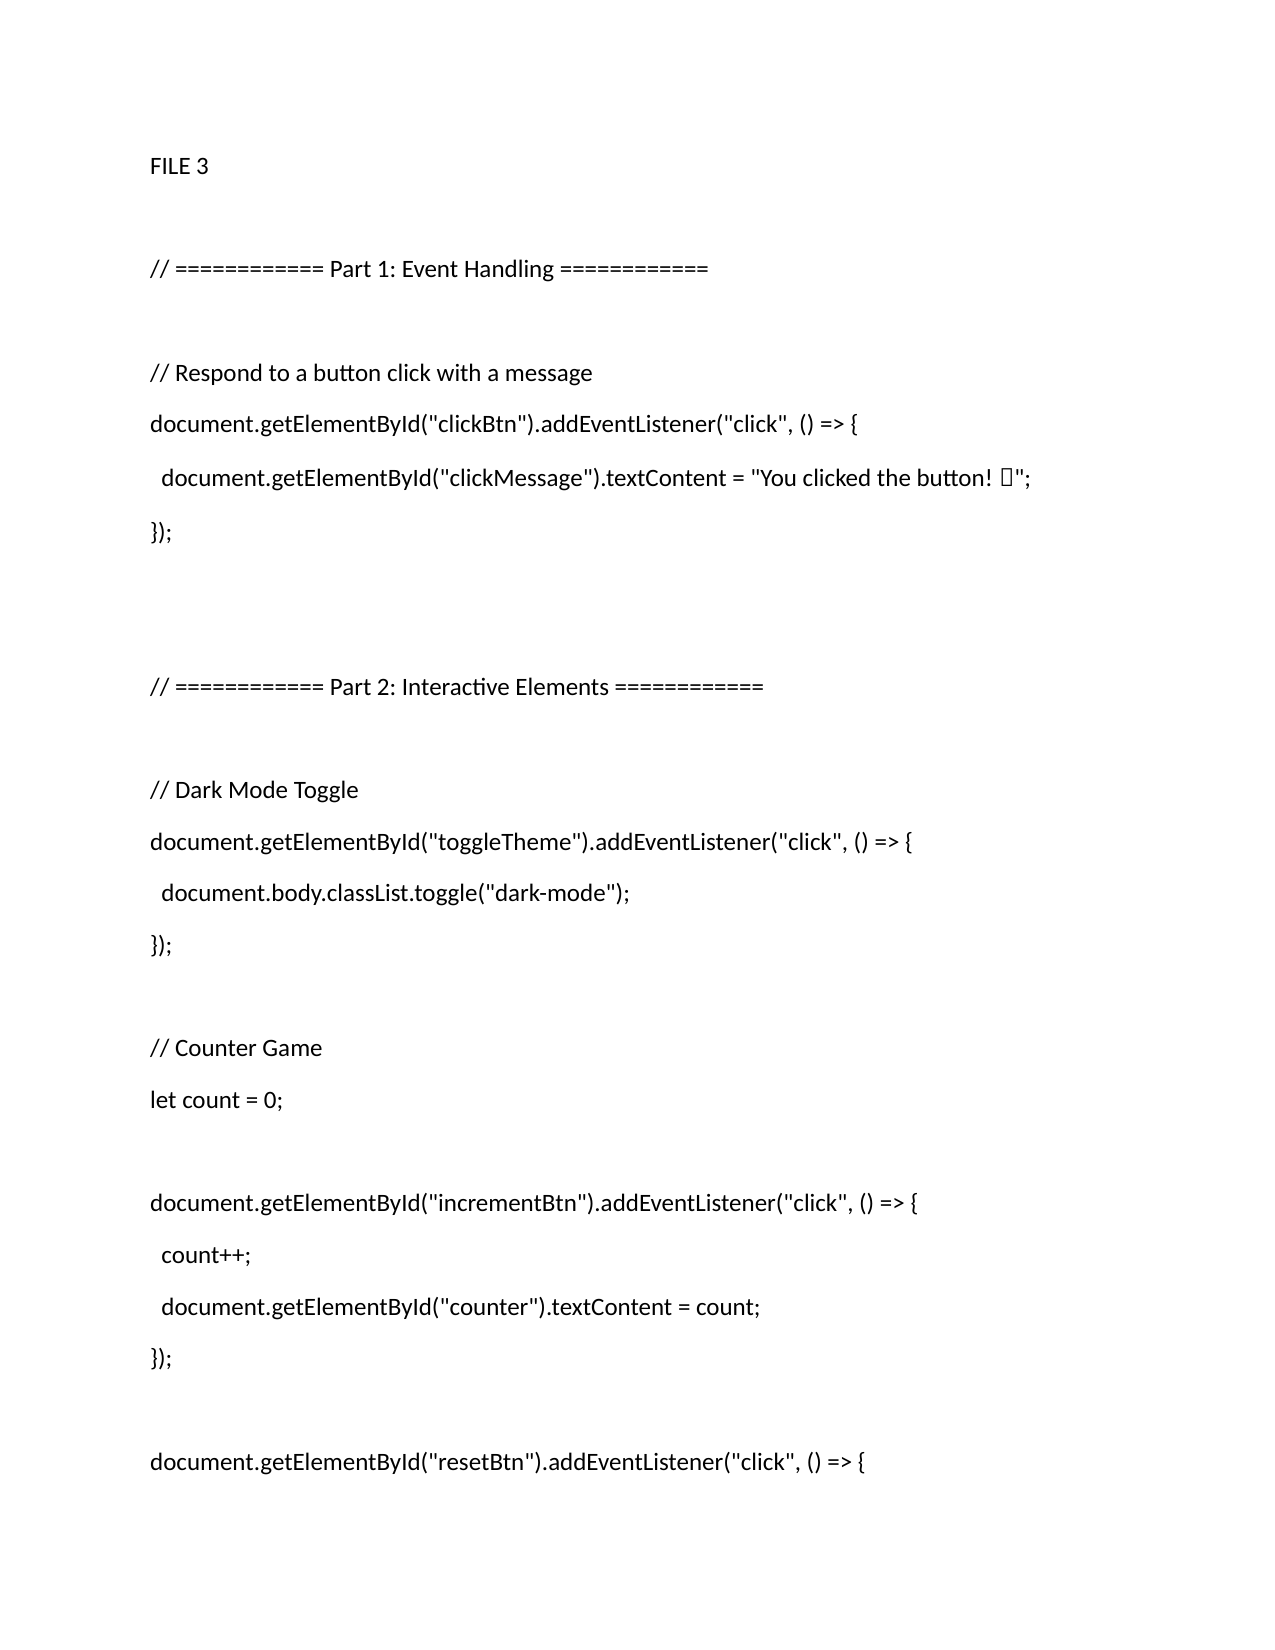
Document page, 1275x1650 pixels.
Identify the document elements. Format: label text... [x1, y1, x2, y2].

text FILE 3 [150, 150, 1125, 181]
text // ============ Part 2: Interactive Elements ============ [150, 671, 1125, 701]
text document.getElementById("incrementBtn").addEventListener("click", () => { [150, 1187, 1125, 1218]
text document.getElementById("clickMessage").textContent = "You clicked the button! 🎉"; [150, 460, 1125, 494]
text }); [150, 516, 1125, 546]
text }); [150, 929, 1125, 960]
text document.getElementById("clickBtn").addEventListener("click", () => { [150, 408, 1125, 439]
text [150, 1291, 1125, 1321]
text // Dark Mode Toggle [150, 774, 1125, 805]
text }); [150, 1342, 1125, 1373]
text document.getElementById("resetBtn").addEventListener("click", () => { [150, 1446, 1125, 1476]
text document.getElementById("toggleTheme").addEventListener("click", () => { [150, 826, 1125, 856]
text // Counter Game [150, 1032, 1125, 1063]
text document.body.classList.toggle("dark-mode"); [150, 877, 1125, 908]
text count++; [150, 1239, 1125, 1270]
text let count = 0; [150, 1084, 1125, 1115]
text // ============ Part 1: Event Handling ============ [150, 253, 1125, 284]
text // Respond to a button click with a message [150, 357, 1125, 387]
